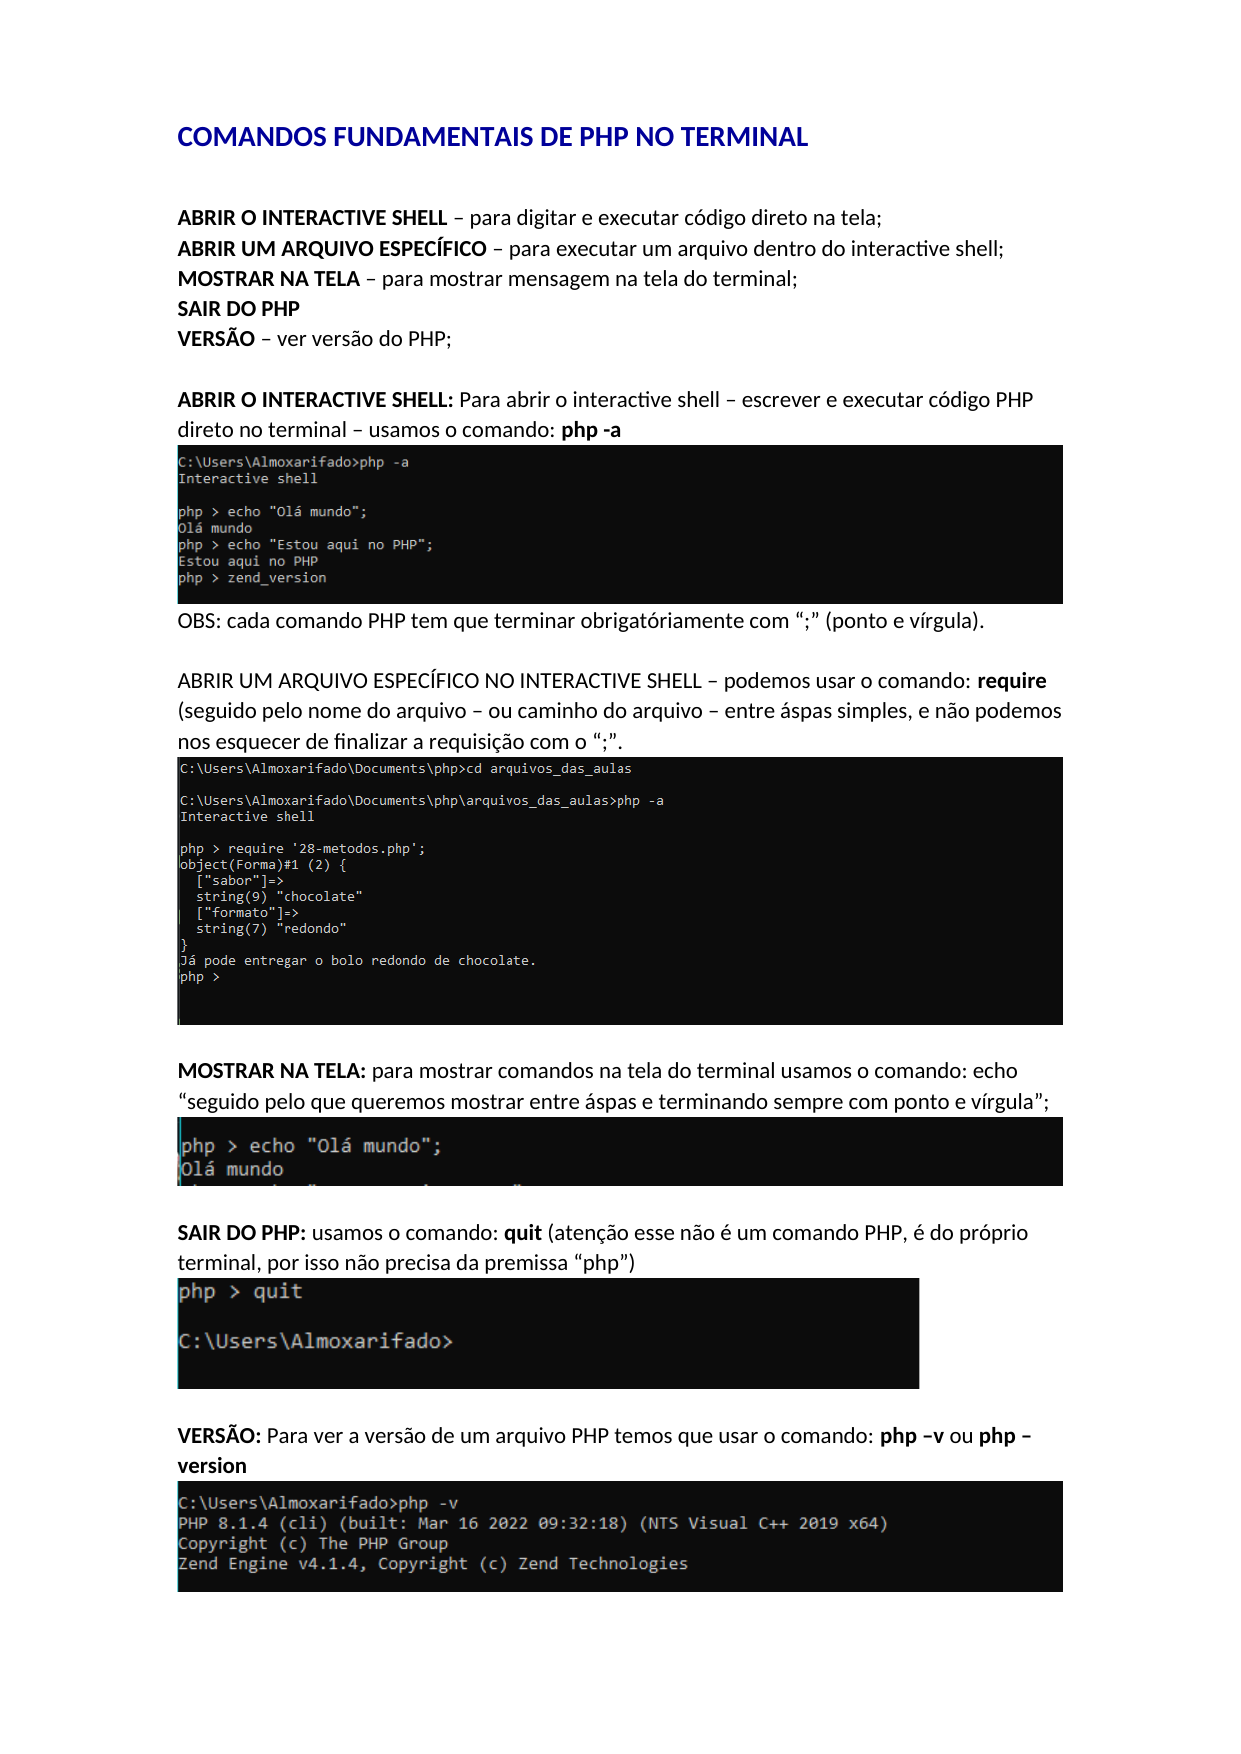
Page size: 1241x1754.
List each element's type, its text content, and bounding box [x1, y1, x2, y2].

picture [177, 445, 1063, 604]
text VERSÃO – ver versão do PHP; [177, 324, 1063, 352]
text MOSTRAR NA TELA: para mostrar comandos na tela do terminal usamos o comando: echo “seguido pelo que queremos mostrar entre áspas e terminando sempre com ponto e vírgula”; [177, 1057, 1063, 1115]
text ABRIR O INTERACTIVE SHELL – para digitar e executar código direto na tela; [177, 203, 1063, 232]
picture [177, 1117, 1063, 1186]
picture [177, 1481, 1063, 1592]
text ABRIR UM ARQUIVO ESPECÍFICO NO INTERACTIVE SHELL – podemos usar o comando: require (seguido pelo nome do arquivo – ou caminho do arquivo – entre áspas simples, e não podemos nos esquecer de finalizar a requisição com o “;”. [177, 666, 1063, 755]
text ABRIR UM ARQUIVO ESPECÍFICO – para executar um arquivo dentro do interactive shell; [177, 234, 1063, 262]
text MOSTRAR NA TELA – para mostrar mensagem na tela do terminal; [177, 264, 1063, 292]
text ABRIR O INTERACTIVE SHELL: Para abrir o interactive shell – escrever e executar código PHP direto no terminal – usamos o comando: php -a [177, 385, 1063, 443]
text VERSÃO: Para ver a versão de um arquivo PHP temos que usar o comando: php –v ou php –version [177, 1421, 1063, 1480]
text COMANDOS FUNDAMENTAIS DE PHP NO TERMINAL [177, 118, 1063, 154]
picture [177, 757, 1063, 1025]
text OBS: cada comando PHP tem que terminar obrigatóriamente com “;” (ponto e vírgula). [177, 606, 1063, 634]
picture [177, 1278, 920, 1389]
text SAIR DO PHP [177, 294, 1063, 322]
text SAIR DO PHP: usamos o comando: quit (atenção esse não é um comando PHP, é do próprio terminal, por isso não precisa da premissa “php”) [177, 1218, 1063, 1276]
